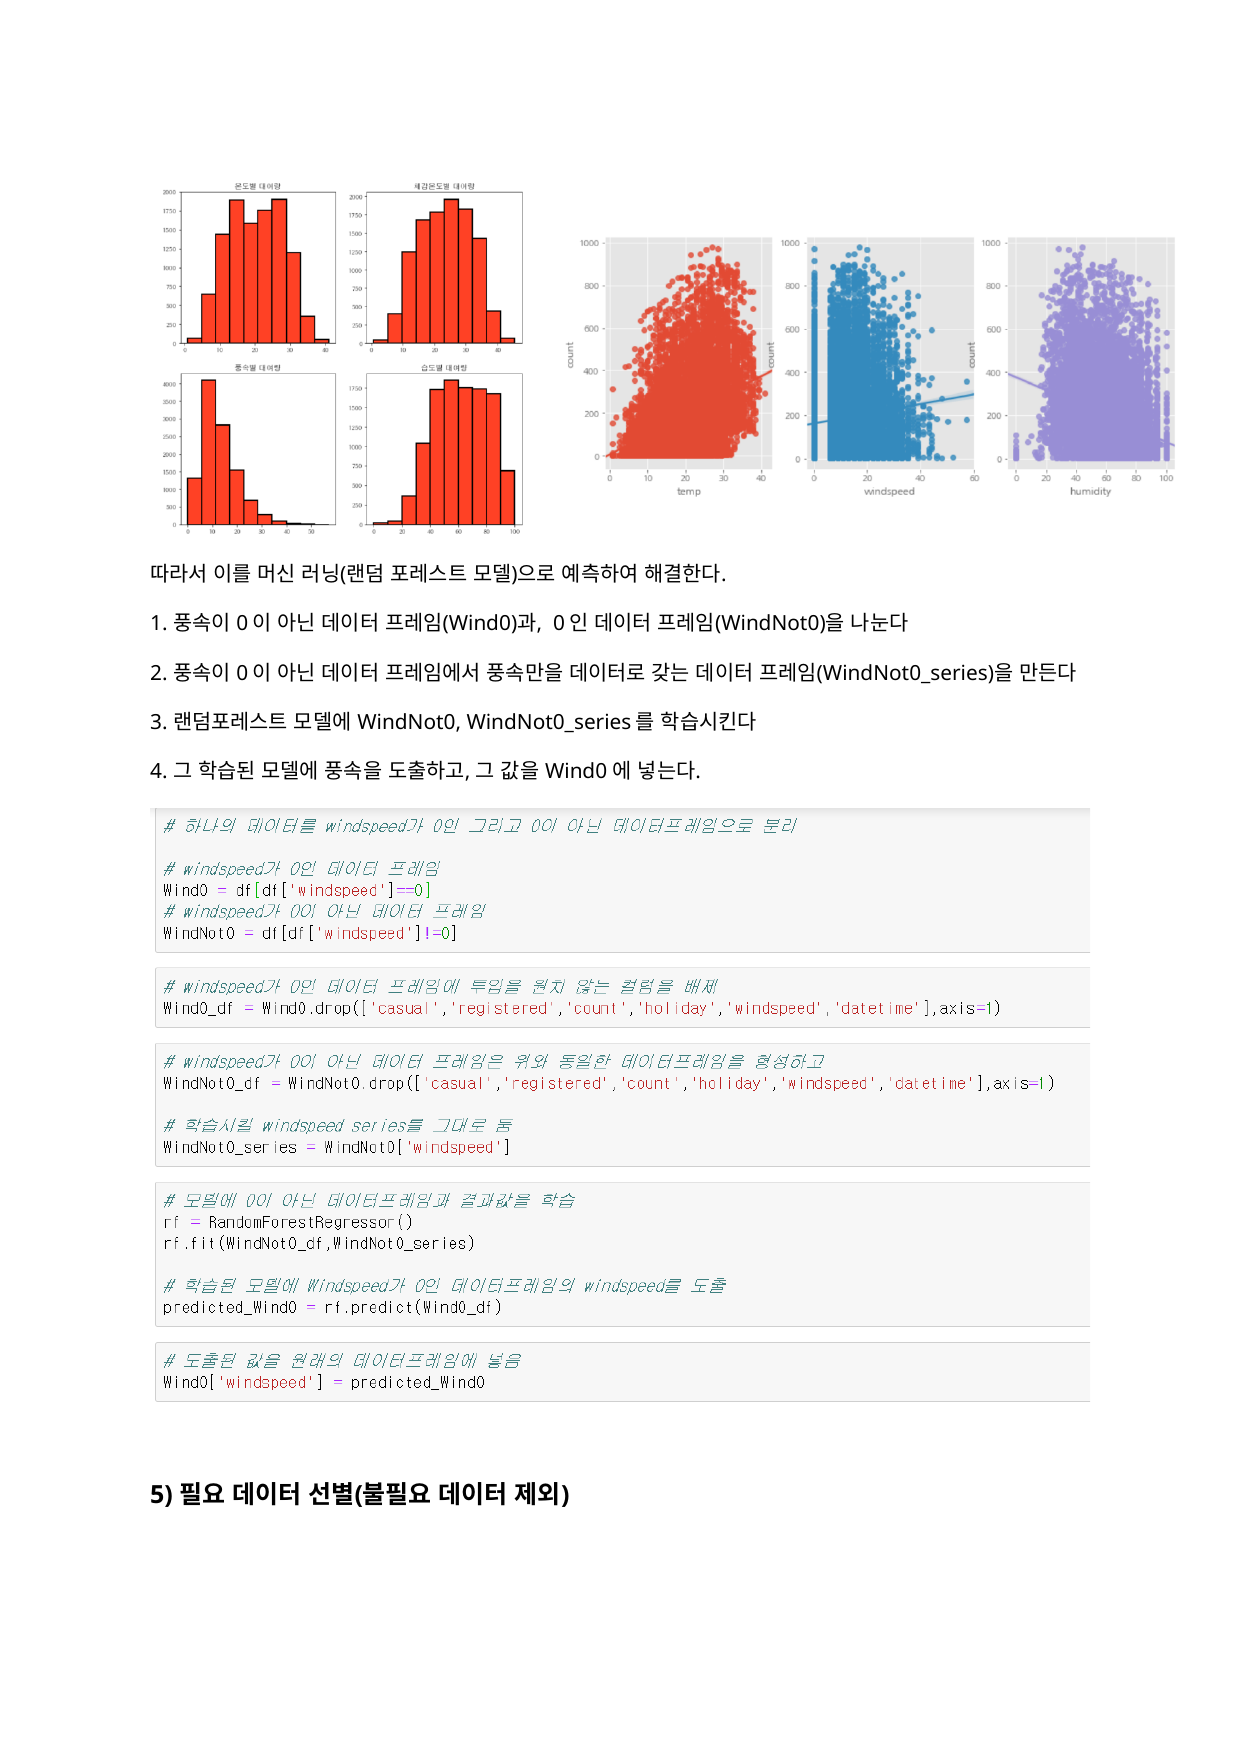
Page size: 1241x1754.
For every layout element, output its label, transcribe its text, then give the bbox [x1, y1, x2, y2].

picture [560, 227, 1191, 507]
picture [155, 177, 537, 539]
text 3. 랜덤포레스트 모델에 WindNot0, WindNot0_series를 학습시킨다 [150, 705, 1090, 736]
text 4. 그 학습된 모델에 풍속을 도출하고, 그 값을 Wind0 에 넣는다. [150, 755, 1090, 785]
text 따라서 이를 머신 러닝(랜덤 포레스트 모델)으로 예측하여 해결한다. [150, 557, 1090, 588]
text 2. 풍속이 0이 아닌 데이터 프레임에서 풍속만을 데이터로 갖는 데이터 프레임(WindNot0_series)을 만든다 [150, 656, 1090, 686]
text 5) 필요 데이터 선별(불필요 데이터 제외) [150, 1474, 1090, 1511]
picture [150, 804, 1091, 1409]
text 1. 풍속이 0이 아닌 데이터 프레임(Wind0)과, 0인 데이터 프레임(WindNot0)을 나눈다 [150, 607, 1090, 637]
